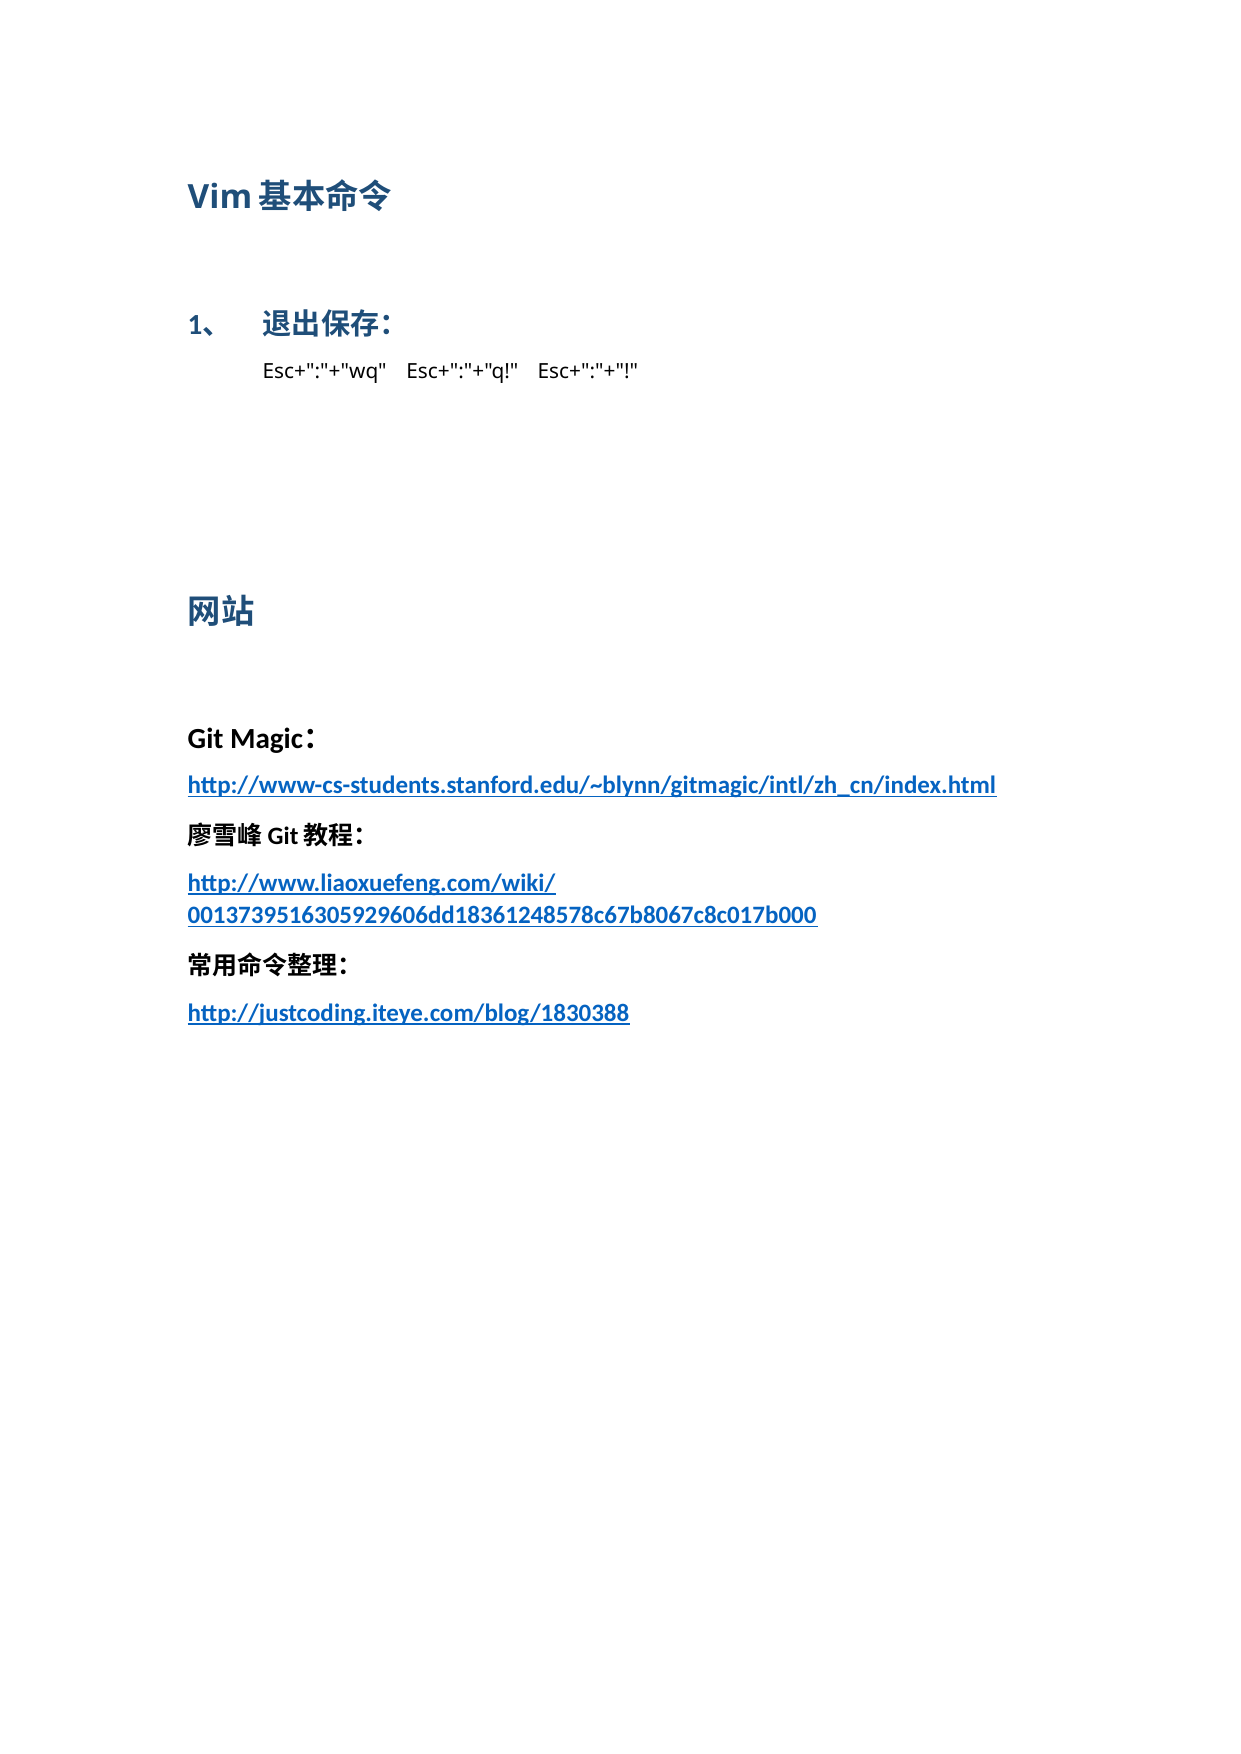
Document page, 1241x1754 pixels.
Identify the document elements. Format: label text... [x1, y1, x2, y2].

text http://www.liaoxuefeng.com/wiki/0013739516305929606dd18361248578c67b8067c8c017b000 [187, 866, 1053, 931]
subtitle Vim基本命令 [187, 162, 1053, 227]
text 常用命令整理： [187, 931, 1053, 996]
text http://www-cs-students.stanford.edu/~blynn/gitmagic/intl/zh_cn/index.html [187, 769, 1053, 801]
list 退出保存： [187, 289, 1053, 354]
text Git Magic： [187, 704, 1053, 769]
text http://justcoding.iteye.com/blog/1830388 [187, 996, 1053, 1029]
text 廖雪峰Git教程： [187, 801, 1053, 866]
list Esc+":"+"wq" Esc+":"+"q!" Esc+":"+"!" [262, 354, 1053, 387]
subtitle 网站 [187, 576, 1053, 641]
